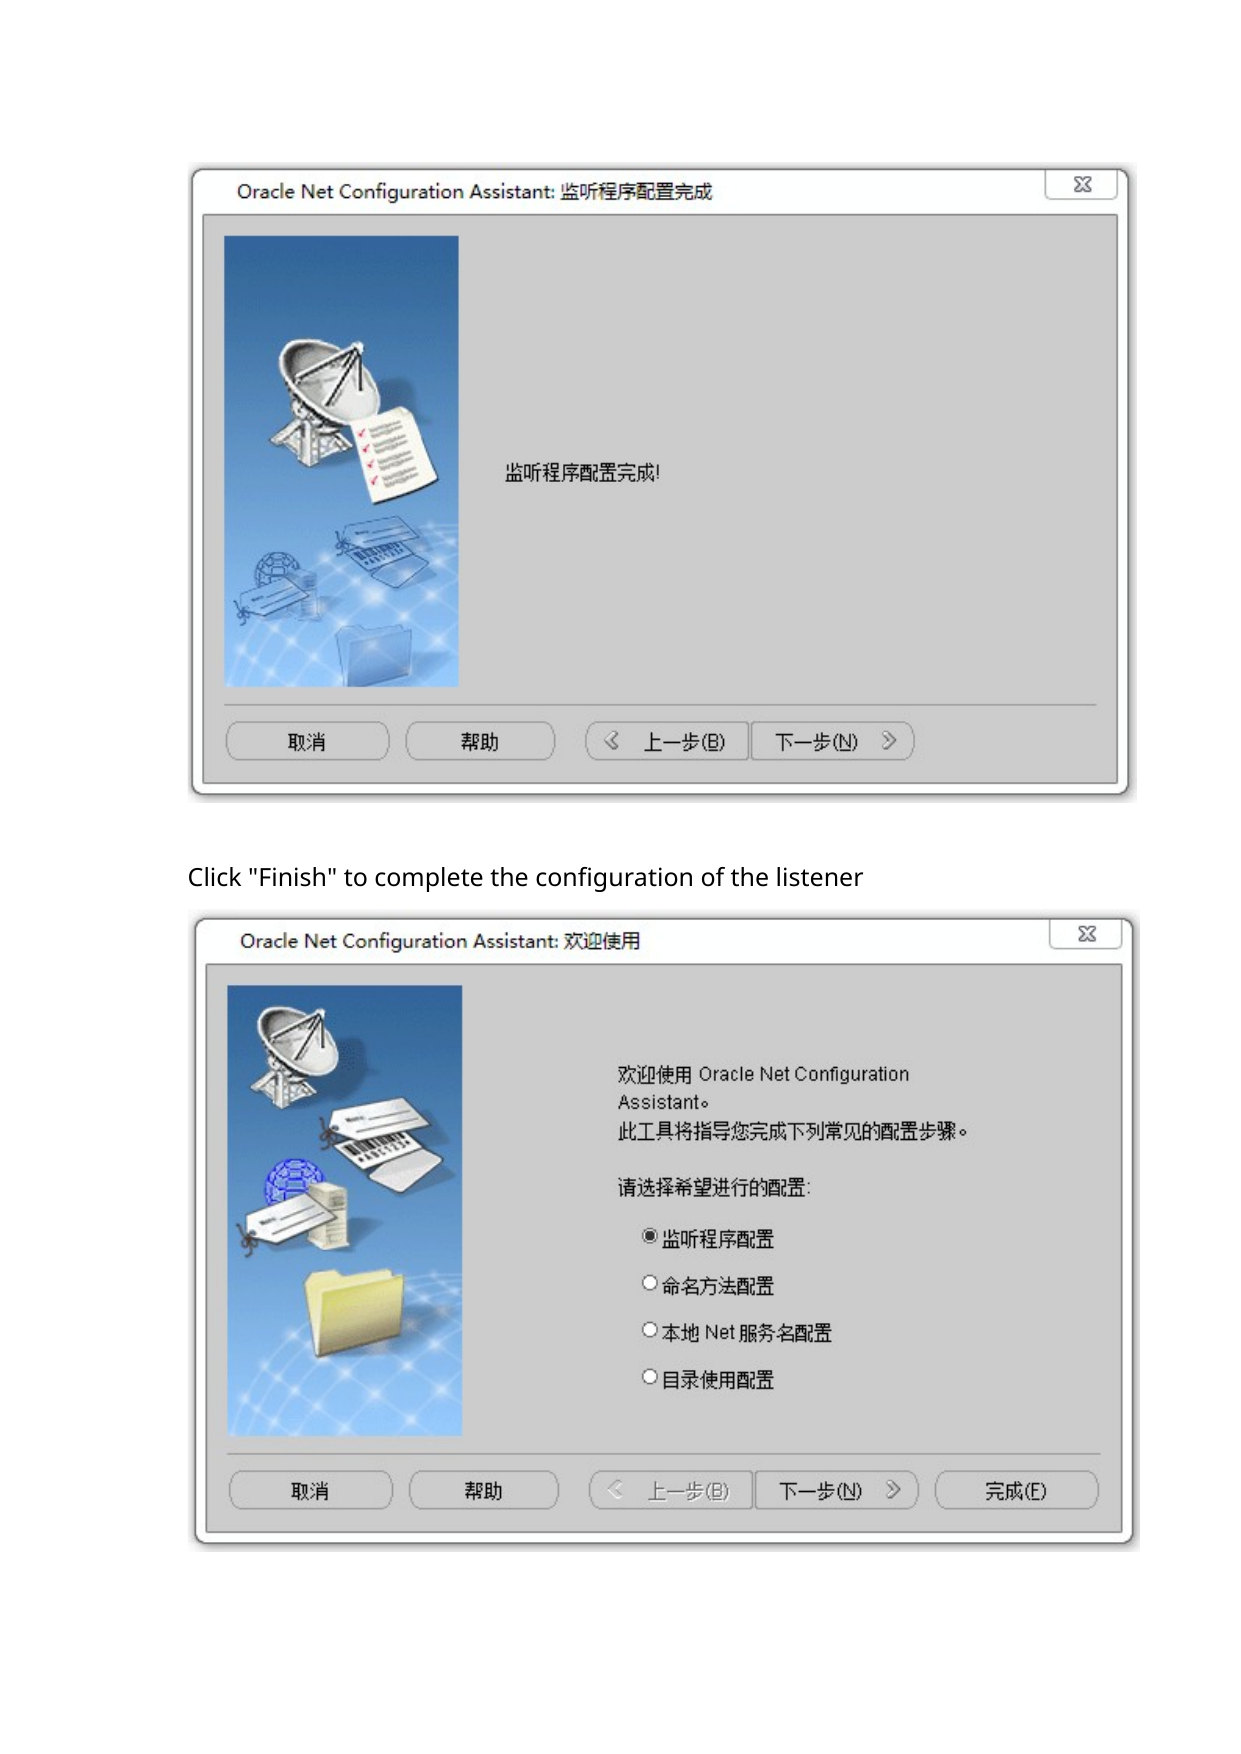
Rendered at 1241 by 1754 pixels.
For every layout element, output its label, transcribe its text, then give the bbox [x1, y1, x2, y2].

picture [187, 909, 1140, 1552]
text Click "Finish" to complete the configuration of the listener [187, 844, 1125, 909]
picture [187, 162, 1137, 803]
